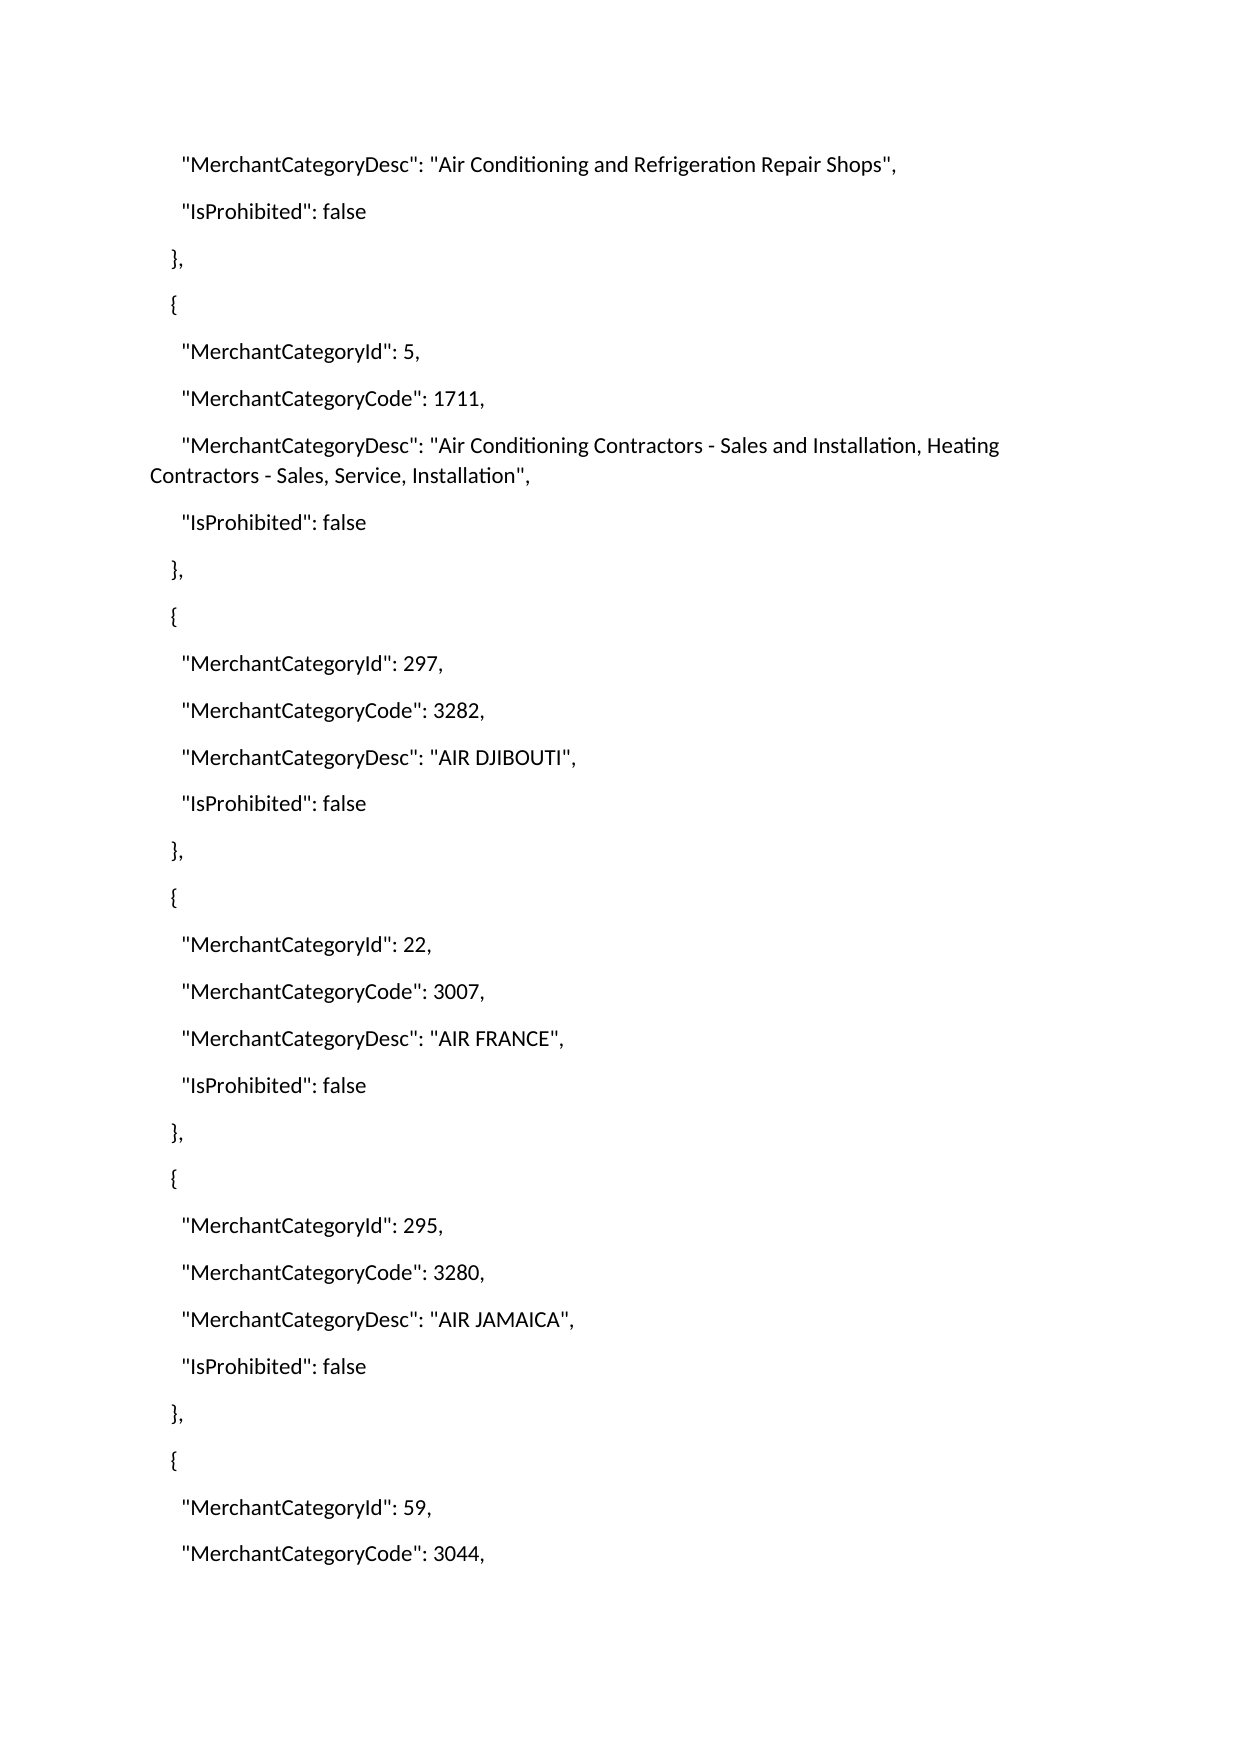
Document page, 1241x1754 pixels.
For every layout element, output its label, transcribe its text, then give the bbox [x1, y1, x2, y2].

text "MerchantCategoryCode": 1711, [150, 384, 1090, 412]
text "IsProhibited": false [150, 1352, 1090, 1380]
text { [150, 602, 1090, 630]
text { [150, 1164, 1090, 1193]
text "MerchantCategoryCode": 3280, [150, 1258, 1090, 1286]
text "MerchantCategoryDesc": "Air Conditioning and Refrigeration Repair Shops", [150, 150, 1090, 178]
text "IsProhibited": false [150, 197, 1090, 225]
text "IsProhibited": false [150, 789, 1090, 818]
text "MerchantCategoryCode": 3282, [150, 696, 1090, 724]
text }, [150, 836, 1090, 864]
text "MerchantCategoryCode": 3007, [150, 977, 1090, 1005]
text }, [150, 555, 1090, 583]
text "IsProhibited": false [150, 1071, 1090, 1099]
text { [150, 1446, 1090, 1474]
text "MerchantCategoryDesc": "AIR FRANCE", [150, 1024, 1090, 1052]
text "MerchantCategoryCode": 3044, [150, 1539, 1090, 1568]
text "MerchantCategoryId": 59, [150, 1493, 1090, 1521]
text }, [150, 1118, 1090, 1146]
text "MerchantCategoryDesc": "AIR JAMAICA", [150, 1305, 1090, 1333]
text "MerchantCategoryDesc": "Air Conditioning Contractors - Sales and Installation, Heating Contractors - Sales, Service, Installation", [150, 431, 1090, 489]
text { [150, 291, 1090, 319]
text "MerchantCategoryId": 22, [150, 930, 1090, 958]
text "MerchantCategoryId": 5, [150, 337, 1090, 366]
text }, [150, 244, 1090, 272]
text }, [150, 1399, 1090, 1427]
text { [150, 883, 1090, 911]
text "IsProhibited": false [150, 508, 1090, 536]
text "MerchantCategoryId": 297, [150, 649, 1090, 677]
text "MerchantCategoryDesc": "AIR DJIBOUTI", [150, 743, 1090, 771]
text "MerchantCategoryId": 295, [150, 1211, 1090, 1239]
